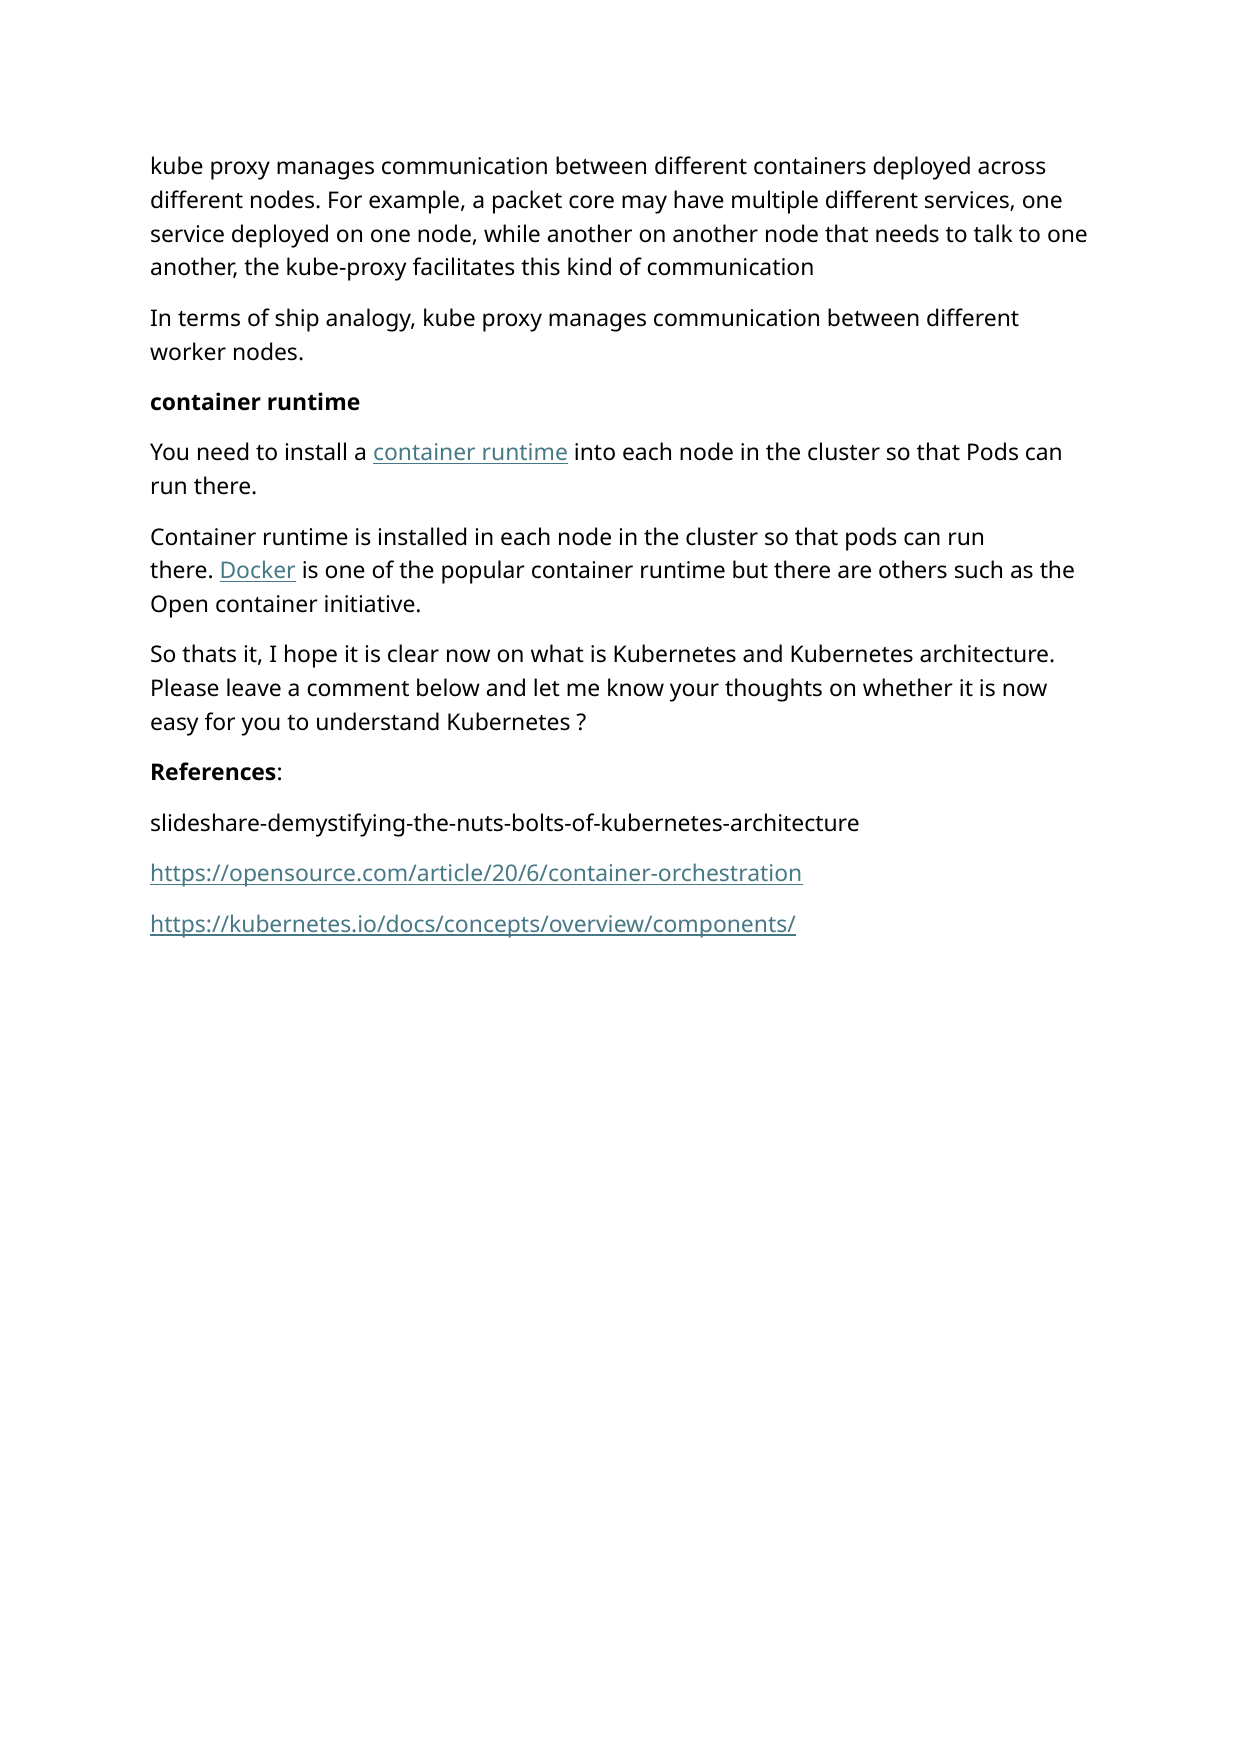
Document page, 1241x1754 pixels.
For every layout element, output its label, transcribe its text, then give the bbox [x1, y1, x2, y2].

text So thats it, I hope it is clear now on what is Kubernetes and Kubernetes architecture. Please leave a comment below and let me know your thoughts on whether it is now easy for you to understand Kubernetes ? [150, 638, 1090, 737]
text kube proxy manages communication between different containers deployed across different nodes. For example, a packet core may have multiple different services, one service deployed on one node, while another on another node that needs to talk to one another, the kube-proxy facilitates this kind of communication [150, 150, 1090, 282]
text Container runtime is installed in each node in the cluster so that pods can run there. Docker is one of the popular container runtime but there are others such as the Open container initiative. [150, 520, 1090, 619]
text container runtime [150, 386, 1090, 417]
text In terms of ship analogy, kube proxy manages communication between different worker nodes. [150, 302, 1090, 367]
text References: [150, 756, 1090, 787]
text slideshare-demystifying-the-nuts-bolts-of-kubernetes-architecture [150, 807, 1090, 838]
text You need to install a container runtime into each node in the cluster so that Pods can run there. [150, 436, 1090, 501]
text https://kubernetes.io/docs/concepts/overview/components/ [150, 907, 1090, 939]
text https://opensource.com/article/20/6/container-orchestration [150, 857, 1090, 888]
